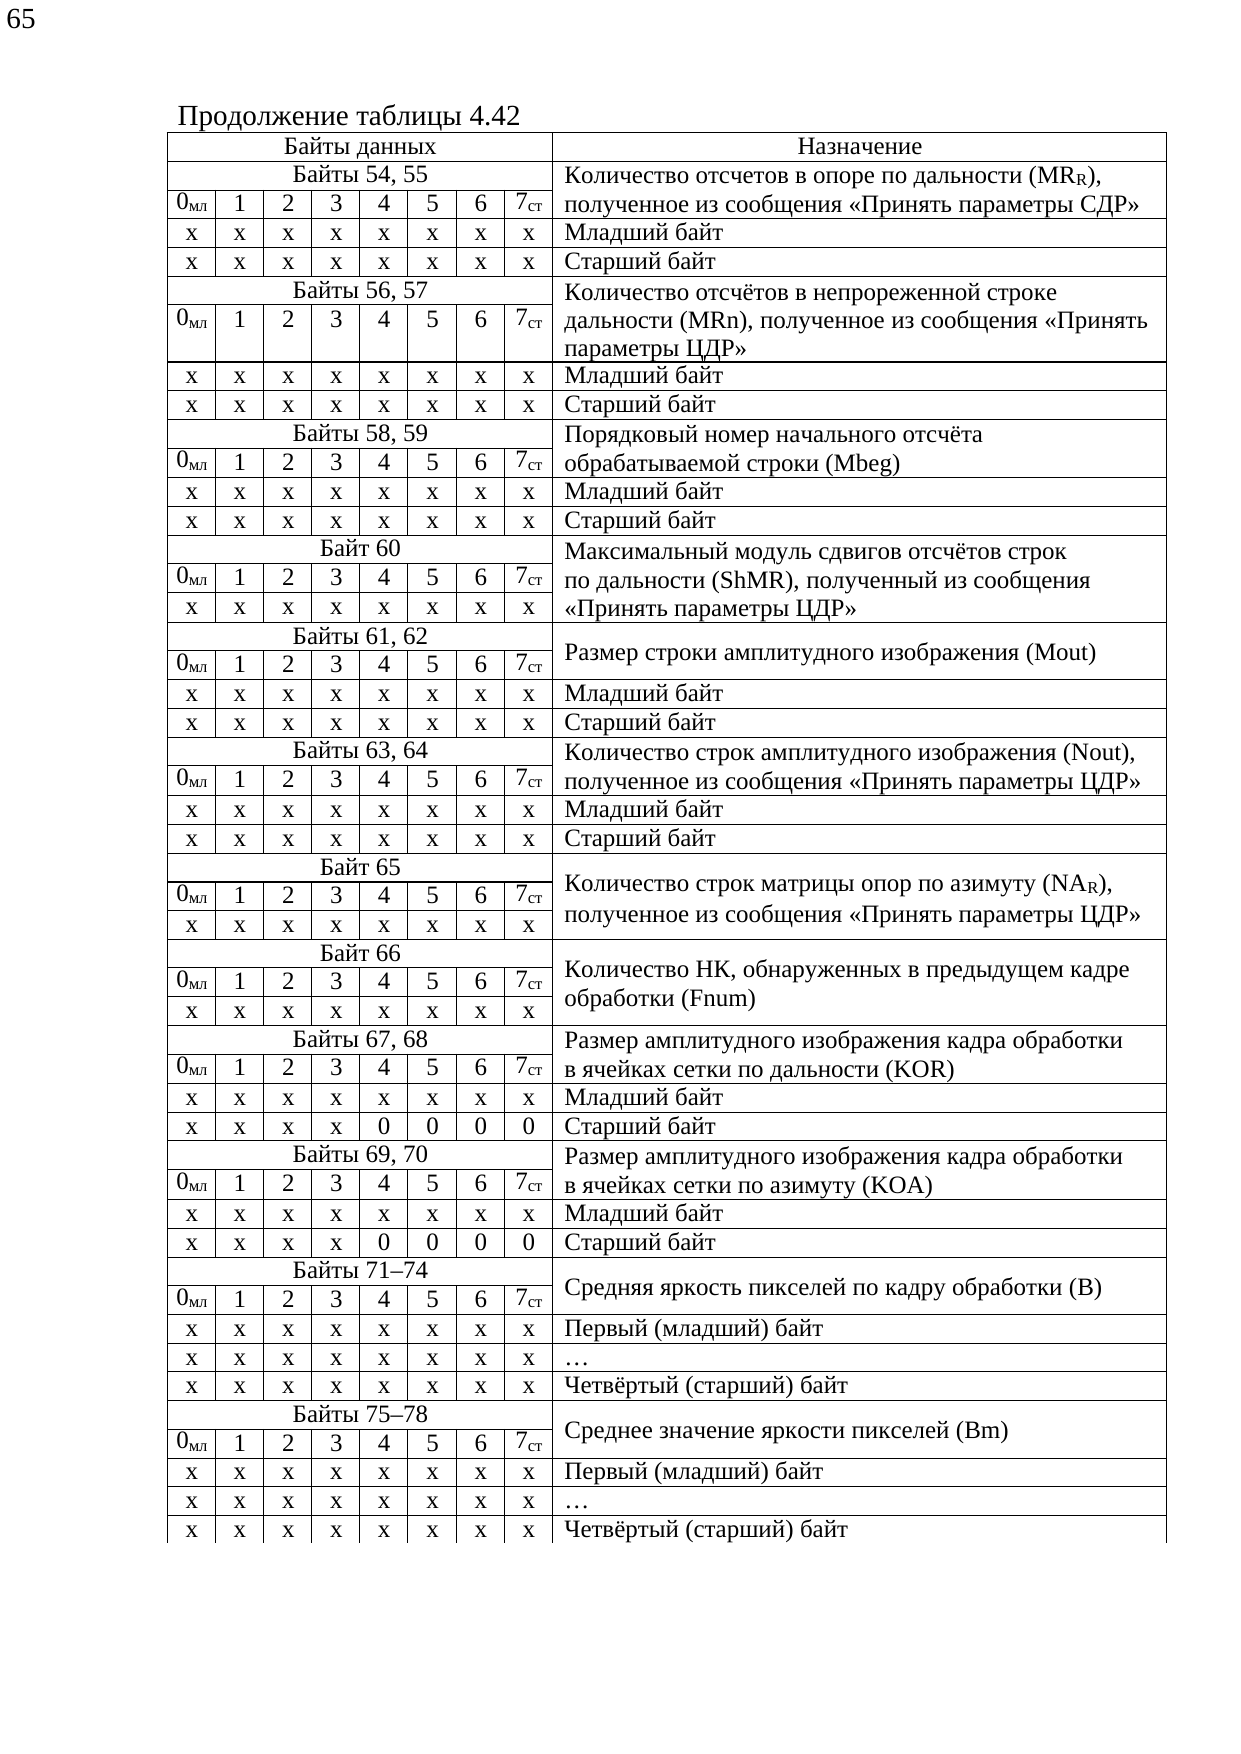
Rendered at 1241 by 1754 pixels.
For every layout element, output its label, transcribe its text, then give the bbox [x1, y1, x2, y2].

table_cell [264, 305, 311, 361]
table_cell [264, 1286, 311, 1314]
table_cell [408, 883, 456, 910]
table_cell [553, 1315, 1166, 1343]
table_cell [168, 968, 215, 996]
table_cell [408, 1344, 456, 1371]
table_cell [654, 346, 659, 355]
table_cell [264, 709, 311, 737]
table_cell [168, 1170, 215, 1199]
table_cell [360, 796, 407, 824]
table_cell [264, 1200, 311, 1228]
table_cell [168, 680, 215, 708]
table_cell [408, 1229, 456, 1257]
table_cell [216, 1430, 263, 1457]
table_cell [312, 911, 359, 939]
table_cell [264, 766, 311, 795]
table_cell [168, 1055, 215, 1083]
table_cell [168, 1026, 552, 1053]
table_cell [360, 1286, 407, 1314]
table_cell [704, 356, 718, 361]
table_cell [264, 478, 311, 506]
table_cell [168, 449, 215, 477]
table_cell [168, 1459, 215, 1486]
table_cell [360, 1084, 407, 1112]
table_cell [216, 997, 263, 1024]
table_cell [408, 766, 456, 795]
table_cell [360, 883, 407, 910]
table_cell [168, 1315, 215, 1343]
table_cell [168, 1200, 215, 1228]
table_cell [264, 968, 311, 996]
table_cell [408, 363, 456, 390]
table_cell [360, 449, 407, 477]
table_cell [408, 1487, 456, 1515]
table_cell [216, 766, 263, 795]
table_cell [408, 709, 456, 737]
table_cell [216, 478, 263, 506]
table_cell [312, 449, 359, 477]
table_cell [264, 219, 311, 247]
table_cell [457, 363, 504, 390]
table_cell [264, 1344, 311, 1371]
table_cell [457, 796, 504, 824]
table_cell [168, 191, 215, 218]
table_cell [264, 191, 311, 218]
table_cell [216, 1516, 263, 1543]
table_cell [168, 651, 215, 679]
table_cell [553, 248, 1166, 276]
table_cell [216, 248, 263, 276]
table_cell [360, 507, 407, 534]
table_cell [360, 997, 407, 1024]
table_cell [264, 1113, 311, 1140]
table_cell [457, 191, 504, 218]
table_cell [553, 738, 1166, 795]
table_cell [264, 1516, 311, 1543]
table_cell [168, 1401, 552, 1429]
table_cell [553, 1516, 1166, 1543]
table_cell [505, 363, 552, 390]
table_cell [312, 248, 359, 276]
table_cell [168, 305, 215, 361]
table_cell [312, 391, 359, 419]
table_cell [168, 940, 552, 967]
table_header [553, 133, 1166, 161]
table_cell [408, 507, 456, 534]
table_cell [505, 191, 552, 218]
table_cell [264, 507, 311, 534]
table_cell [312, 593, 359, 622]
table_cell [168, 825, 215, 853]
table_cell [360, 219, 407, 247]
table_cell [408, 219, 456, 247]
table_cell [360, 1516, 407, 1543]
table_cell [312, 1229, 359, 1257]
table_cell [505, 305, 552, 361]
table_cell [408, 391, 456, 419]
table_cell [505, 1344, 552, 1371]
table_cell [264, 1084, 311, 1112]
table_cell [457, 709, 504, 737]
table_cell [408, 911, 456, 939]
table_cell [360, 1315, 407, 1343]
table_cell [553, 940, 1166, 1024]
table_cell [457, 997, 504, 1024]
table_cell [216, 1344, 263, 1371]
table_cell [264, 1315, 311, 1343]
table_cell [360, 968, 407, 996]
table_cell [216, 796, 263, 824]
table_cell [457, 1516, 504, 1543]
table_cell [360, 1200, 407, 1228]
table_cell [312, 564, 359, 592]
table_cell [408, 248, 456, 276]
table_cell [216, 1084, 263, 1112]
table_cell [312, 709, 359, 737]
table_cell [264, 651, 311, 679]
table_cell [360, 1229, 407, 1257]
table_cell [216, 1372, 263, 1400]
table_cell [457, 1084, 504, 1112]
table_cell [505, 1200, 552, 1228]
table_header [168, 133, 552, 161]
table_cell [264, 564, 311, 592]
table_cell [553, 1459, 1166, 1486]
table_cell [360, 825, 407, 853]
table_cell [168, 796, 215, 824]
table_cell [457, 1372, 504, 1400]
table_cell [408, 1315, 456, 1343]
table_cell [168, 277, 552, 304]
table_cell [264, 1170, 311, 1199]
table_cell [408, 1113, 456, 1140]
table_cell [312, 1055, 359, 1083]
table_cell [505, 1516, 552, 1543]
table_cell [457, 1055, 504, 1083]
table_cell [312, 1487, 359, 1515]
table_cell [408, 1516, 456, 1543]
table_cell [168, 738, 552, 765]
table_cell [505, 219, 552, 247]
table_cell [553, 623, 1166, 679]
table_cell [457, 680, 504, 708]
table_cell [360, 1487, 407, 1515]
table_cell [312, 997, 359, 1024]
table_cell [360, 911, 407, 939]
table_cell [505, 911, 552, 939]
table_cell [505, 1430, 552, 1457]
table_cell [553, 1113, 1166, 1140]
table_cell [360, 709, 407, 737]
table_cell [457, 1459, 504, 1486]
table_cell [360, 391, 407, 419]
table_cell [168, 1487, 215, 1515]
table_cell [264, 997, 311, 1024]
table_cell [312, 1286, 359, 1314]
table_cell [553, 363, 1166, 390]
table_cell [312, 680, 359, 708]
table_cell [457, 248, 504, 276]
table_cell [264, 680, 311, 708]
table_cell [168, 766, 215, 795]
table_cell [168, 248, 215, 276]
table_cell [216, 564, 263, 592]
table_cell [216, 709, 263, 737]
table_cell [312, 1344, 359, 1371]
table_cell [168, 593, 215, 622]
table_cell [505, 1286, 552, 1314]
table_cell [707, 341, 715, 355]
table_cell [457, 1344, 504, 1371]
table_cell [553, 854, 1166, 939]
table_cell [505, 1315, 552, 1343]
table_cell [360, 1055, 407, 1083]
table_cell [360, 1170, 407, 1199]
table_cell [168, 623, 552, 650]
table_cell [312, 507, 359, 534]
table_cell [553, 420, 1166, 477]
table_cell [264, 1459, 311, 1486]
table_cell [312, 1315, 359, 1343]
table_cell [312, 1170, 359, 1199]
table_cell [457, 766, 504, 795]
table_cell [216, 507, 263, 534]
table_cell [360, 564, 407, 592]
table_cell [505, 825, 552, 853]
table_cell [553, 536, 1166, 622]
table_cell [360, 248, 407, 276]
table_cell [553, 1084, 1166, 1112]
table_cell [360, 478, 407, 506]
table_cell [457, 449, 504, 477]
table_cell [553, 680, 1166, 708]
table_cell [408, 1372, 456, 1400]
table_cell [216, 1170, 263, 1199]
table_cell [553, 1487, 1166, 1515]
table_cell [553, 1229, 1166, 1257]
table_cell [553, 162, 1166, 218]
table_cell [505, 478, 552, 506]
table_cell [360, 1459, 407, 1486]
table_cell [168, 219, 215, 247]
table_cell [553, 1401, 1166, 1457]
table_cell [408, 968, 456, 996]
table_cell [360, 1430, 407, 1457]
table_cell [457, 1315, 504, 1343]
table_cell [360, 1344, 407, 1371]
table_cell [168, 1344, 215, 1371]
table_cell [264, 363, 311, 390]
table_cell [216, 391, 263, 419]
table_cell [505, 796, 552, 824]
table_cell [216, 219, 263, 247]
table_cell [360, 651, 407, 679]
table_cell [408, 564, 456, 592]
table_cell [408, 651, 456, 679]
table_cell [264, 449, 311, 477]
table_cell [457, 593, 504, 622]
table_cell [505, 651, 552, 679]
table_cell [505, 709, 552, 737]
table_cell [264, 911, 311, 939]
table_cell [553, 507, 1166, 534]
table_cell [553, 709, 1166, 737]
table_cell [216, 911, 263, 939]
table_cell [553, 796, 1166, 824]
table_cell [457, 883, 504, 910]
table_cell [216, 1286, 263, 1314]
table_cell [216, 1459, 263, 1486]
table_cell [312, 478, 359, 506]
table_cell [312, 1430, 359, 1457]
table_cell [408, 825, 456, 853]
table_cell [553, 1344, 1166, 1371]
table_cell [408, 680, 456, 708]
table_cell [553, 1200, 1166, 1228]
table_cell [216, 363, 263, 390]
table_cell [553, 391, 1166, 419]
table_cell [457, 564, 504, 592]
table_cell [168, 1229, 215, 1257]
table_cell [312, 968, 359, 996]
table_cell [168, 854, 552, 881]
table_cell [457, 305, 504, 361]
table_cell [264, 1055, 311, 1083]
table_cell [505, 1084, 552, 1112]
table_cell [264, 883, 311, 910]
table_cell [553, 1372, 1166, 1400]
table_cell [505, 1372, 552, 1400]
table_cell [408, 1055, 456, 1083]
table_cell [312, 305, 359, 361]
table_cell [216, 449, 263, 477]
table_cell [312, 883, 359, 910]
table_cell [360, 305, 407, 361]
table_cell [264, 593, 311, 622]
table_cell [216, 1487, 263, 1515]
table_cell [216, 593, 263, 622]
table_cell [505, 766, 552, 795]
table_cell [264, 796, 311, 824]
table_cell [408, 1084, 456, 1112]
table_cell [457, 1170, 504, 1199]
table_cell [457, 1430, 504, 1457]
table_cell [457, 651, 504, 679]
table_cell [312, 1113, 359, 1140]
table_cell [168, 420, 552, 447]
text Продолжение таблицы 4.42 [177, 98, 1209, 131]
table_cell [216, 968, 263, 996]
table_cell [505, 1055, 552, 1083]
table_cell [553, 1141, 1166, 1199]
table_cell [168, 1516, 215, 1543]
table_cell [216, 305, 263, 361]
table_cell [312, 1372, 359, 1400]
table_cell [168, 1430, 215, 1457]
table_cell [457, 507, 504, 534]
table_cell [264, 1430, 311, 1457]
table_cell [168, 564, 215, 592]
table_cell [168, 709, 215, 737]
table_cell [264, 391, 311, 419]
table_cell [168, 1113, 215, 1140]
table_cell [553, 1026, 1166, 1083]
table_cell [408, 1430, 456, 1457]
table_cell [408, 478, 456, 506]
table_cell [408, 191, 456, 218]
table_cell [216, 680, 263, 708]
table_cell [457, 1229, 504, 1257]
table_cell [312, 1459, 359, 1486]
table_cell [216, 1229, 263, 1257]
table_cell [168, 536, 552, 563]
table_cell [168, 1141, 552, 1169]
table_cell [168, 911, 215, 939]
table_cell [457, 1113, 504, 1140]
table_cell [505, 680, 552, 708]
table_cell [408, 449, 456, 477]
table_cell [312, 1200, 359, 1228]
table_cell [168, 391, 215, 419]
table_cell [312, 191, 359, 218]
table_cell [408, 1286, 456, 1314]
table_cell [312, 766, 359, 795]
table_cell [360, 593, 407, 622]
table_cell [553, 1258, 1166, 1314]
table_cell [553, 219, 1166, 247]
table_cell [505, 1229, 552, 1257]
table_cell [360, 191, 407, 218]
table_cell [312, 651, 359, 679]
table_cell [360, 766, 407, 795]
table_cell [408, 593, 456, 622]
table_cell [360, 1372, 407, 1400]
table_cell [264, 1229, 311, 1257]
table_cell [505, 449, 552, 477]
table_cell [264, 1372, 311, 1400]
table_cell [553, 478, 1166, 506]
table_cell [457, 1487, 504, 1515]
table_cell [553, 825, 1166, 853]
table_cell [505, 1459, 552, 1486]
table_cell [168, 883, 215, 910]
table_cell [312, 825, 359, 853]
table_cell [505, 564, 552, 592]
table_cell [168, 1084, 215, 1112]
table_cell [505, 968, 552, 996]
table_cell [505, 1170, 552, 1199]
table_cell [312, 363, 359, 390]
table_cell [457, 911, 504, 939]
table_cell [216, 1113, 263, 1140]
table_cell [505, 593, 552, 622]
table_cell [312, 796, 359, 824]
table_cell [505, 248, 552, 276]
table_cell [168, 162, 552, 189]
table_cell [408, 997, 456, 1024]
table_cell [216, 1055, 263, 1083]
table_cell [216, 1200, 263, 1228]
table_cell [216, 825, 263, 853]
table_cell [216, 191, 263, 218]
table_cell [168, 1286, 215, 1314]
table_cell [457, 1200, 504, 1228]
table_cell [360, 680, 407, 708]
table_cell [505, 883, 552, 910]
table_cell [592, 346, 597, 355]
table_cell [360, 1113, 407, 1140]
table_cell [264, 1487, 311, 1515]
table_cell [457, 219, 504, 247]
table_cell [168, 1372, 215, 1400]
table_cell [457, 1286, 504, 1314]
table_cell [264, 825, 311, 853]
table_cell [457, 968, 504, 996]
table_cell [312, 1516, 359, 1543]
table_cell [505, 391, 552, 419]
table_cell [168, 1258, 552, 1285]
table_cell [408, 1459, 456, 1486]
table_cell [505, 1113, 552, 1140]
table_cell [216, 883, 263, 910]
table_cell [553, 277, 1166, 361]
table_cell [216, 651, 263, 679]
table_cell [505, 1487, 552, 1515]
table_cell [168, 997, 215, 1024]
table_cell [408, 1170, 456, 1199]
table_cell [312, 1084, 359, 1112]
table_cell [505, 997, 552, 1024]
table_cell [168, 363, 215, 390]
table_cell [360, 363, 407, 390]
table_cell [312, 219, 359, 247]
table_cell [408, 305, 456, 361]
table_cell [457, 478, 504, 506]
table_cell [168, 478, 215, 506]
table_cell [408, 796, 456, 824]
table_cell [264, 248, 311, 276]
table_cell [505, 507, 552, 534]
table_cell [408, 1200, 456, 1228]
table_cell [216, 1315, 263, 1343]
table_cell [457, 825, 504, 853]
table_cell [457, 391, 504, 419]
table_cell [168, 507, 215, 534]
